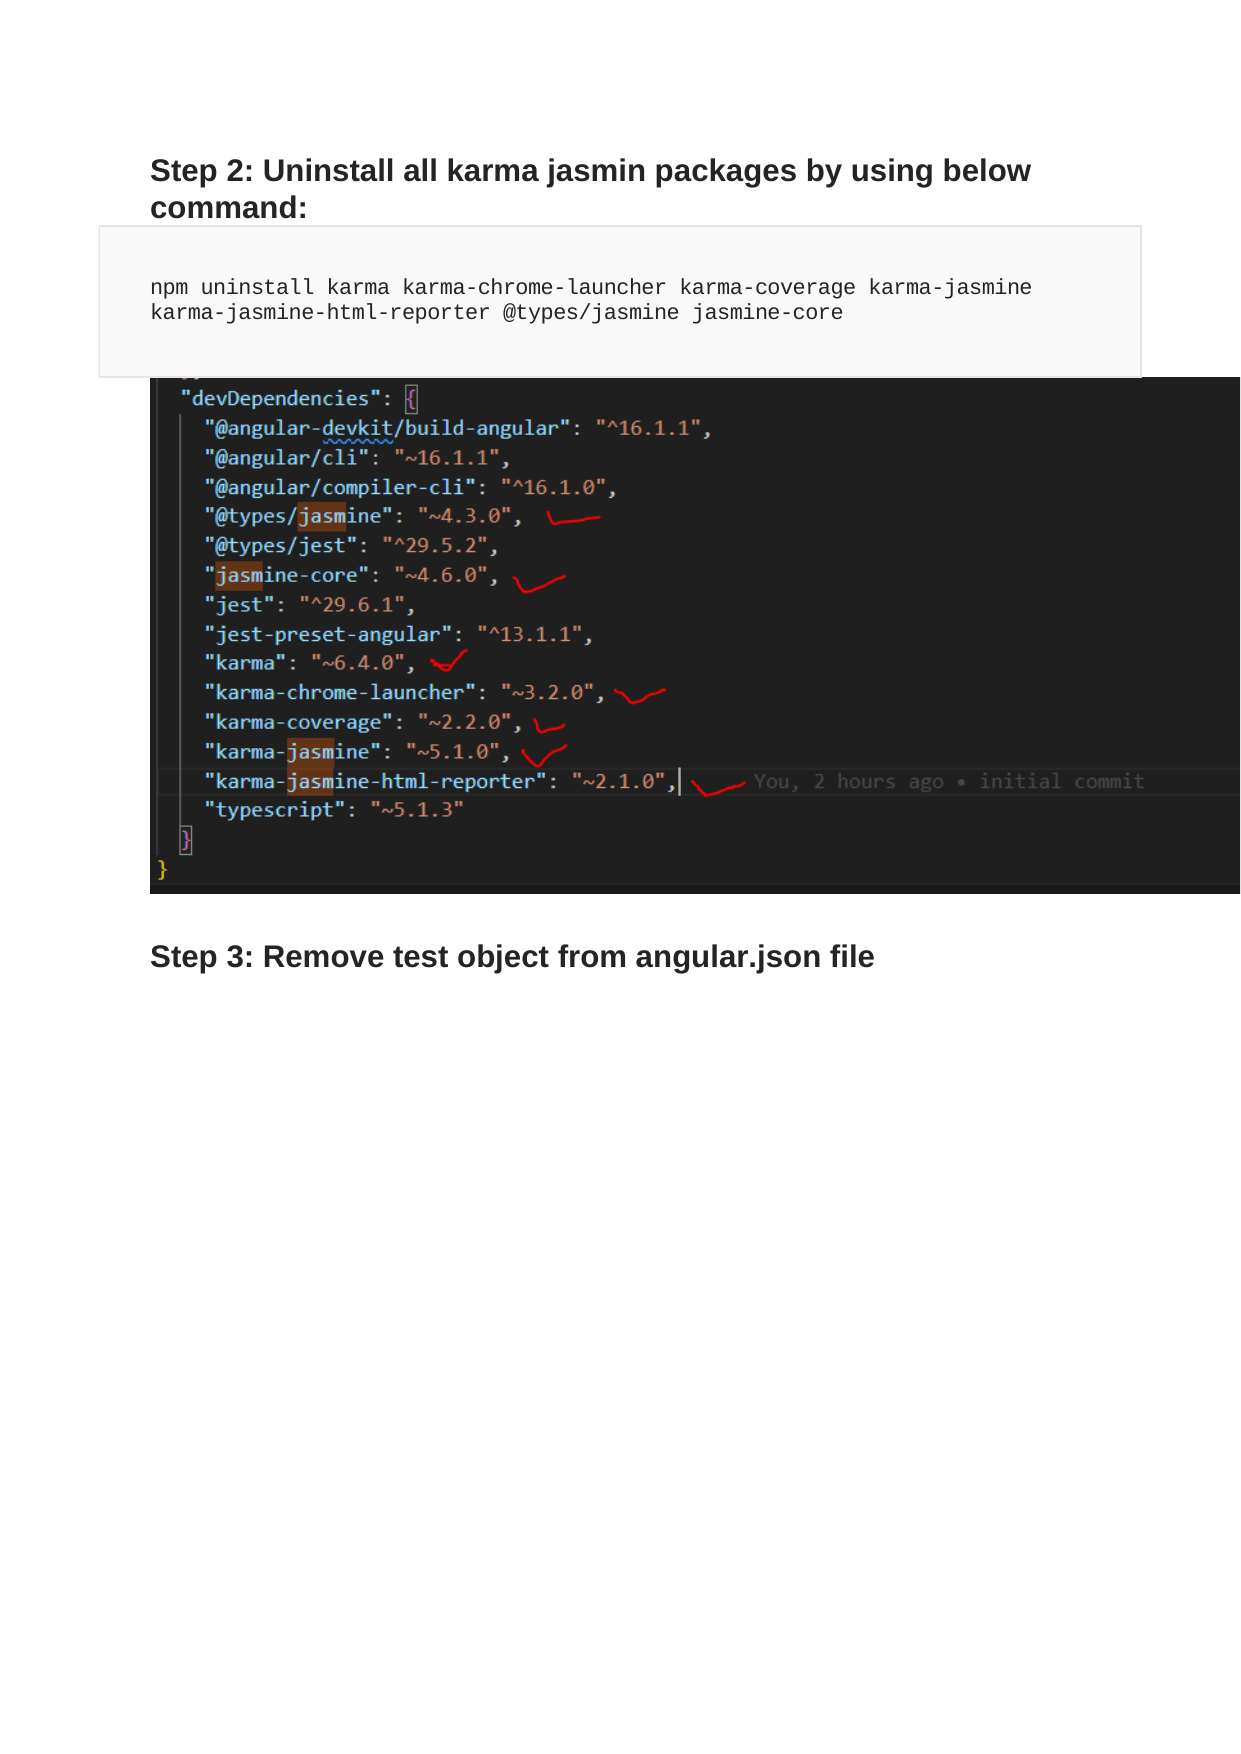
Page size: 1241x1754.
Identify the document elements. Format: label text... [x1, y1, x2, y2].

picture [150, 377, 1241, 894]
text npm uninstall karma karma-chrome-launcher karma-coverage karma-jasmine karma-jasmine-html-reporter @types/jasmine jasmine-core [100, 227, 1140, 376]
text Step 3: Remove test object from angular.json file [150, 937, 1090, 974]
text Step 2: Uninstall all karma jasmin packages by using below command: [150, 150, 1090, 225]
